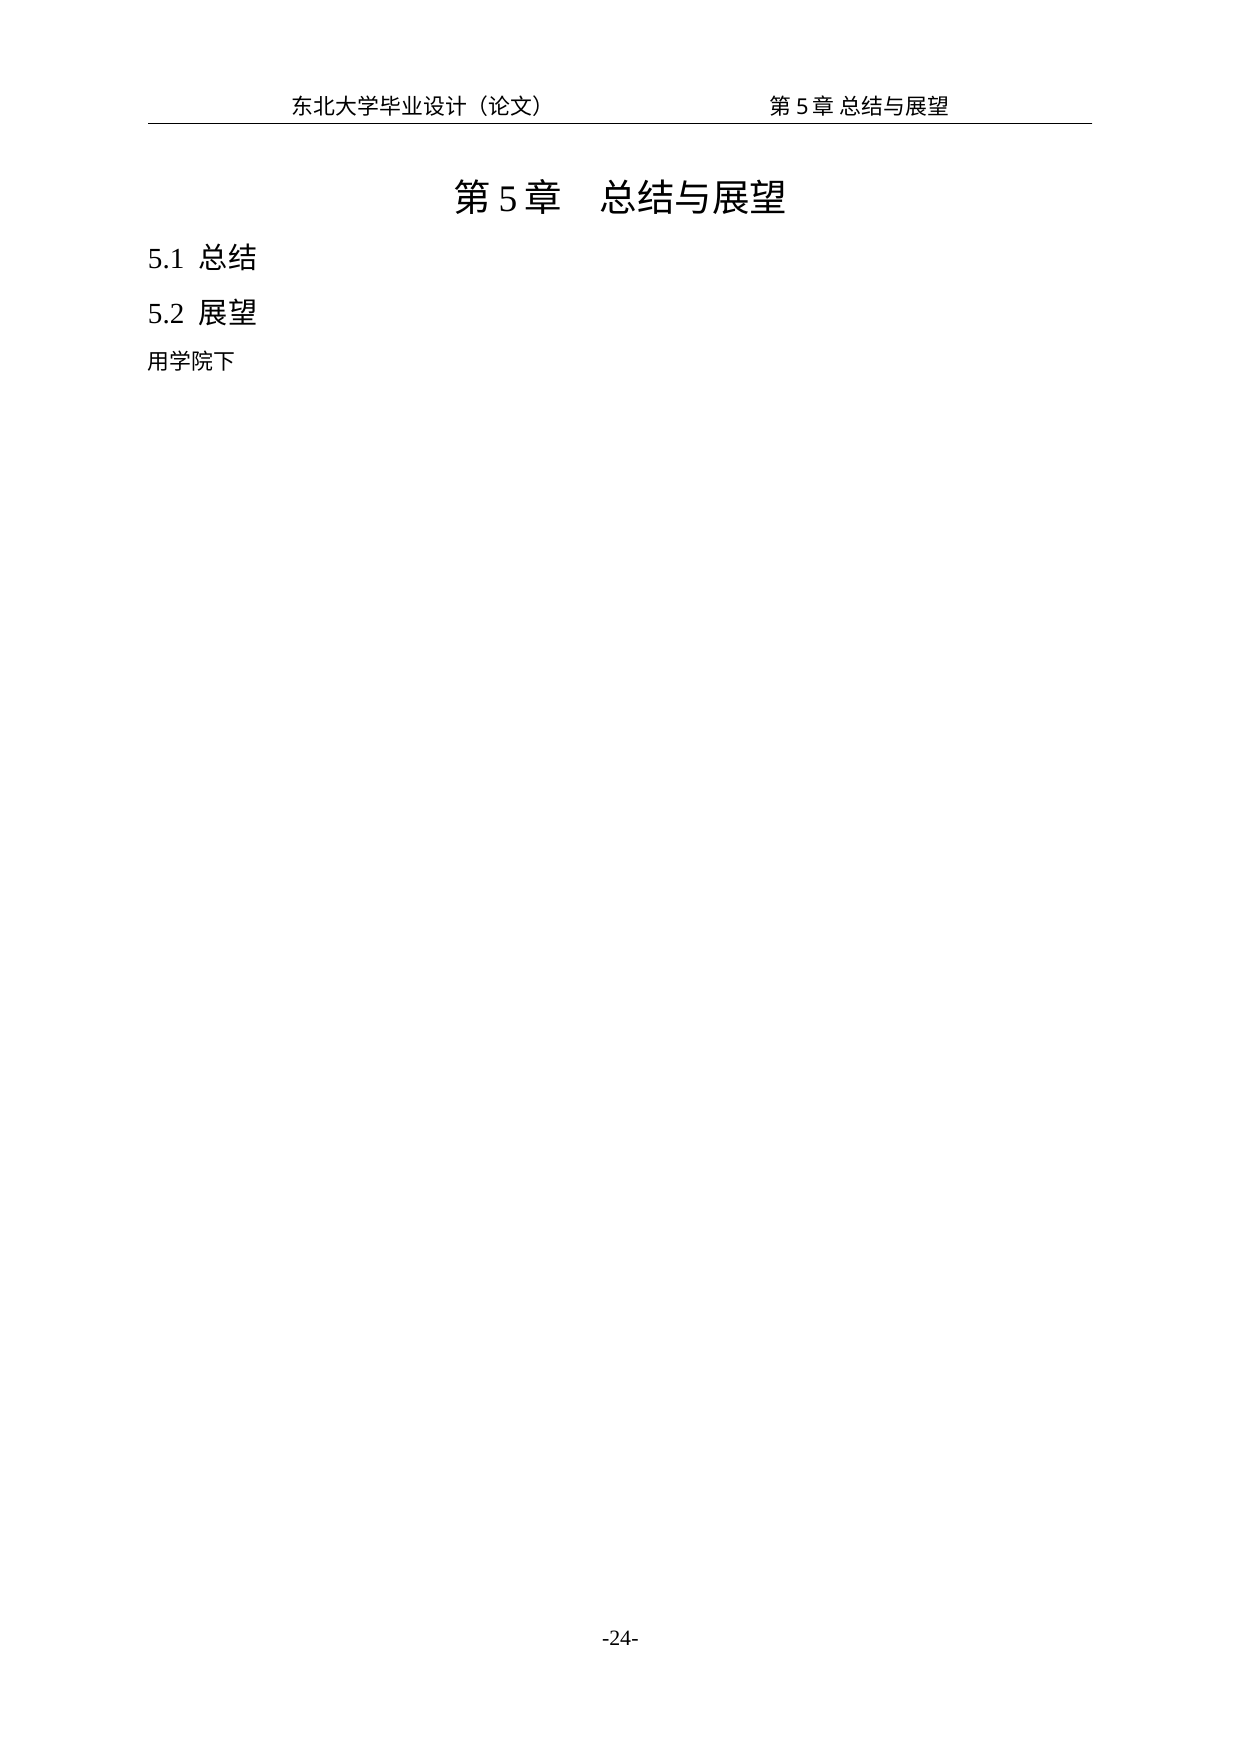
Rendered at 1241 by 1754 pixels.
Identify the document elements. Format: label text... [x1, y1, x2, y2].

subtitle 5.1 总结 [148, 234, 1092, 277]
text 用学院下 [148, 344, 1092, 376]
text 第5章 总结与展望 [148, 168, 1092, 222]
subtitle 5.2 展望 [148, 289, 1092, 332]
